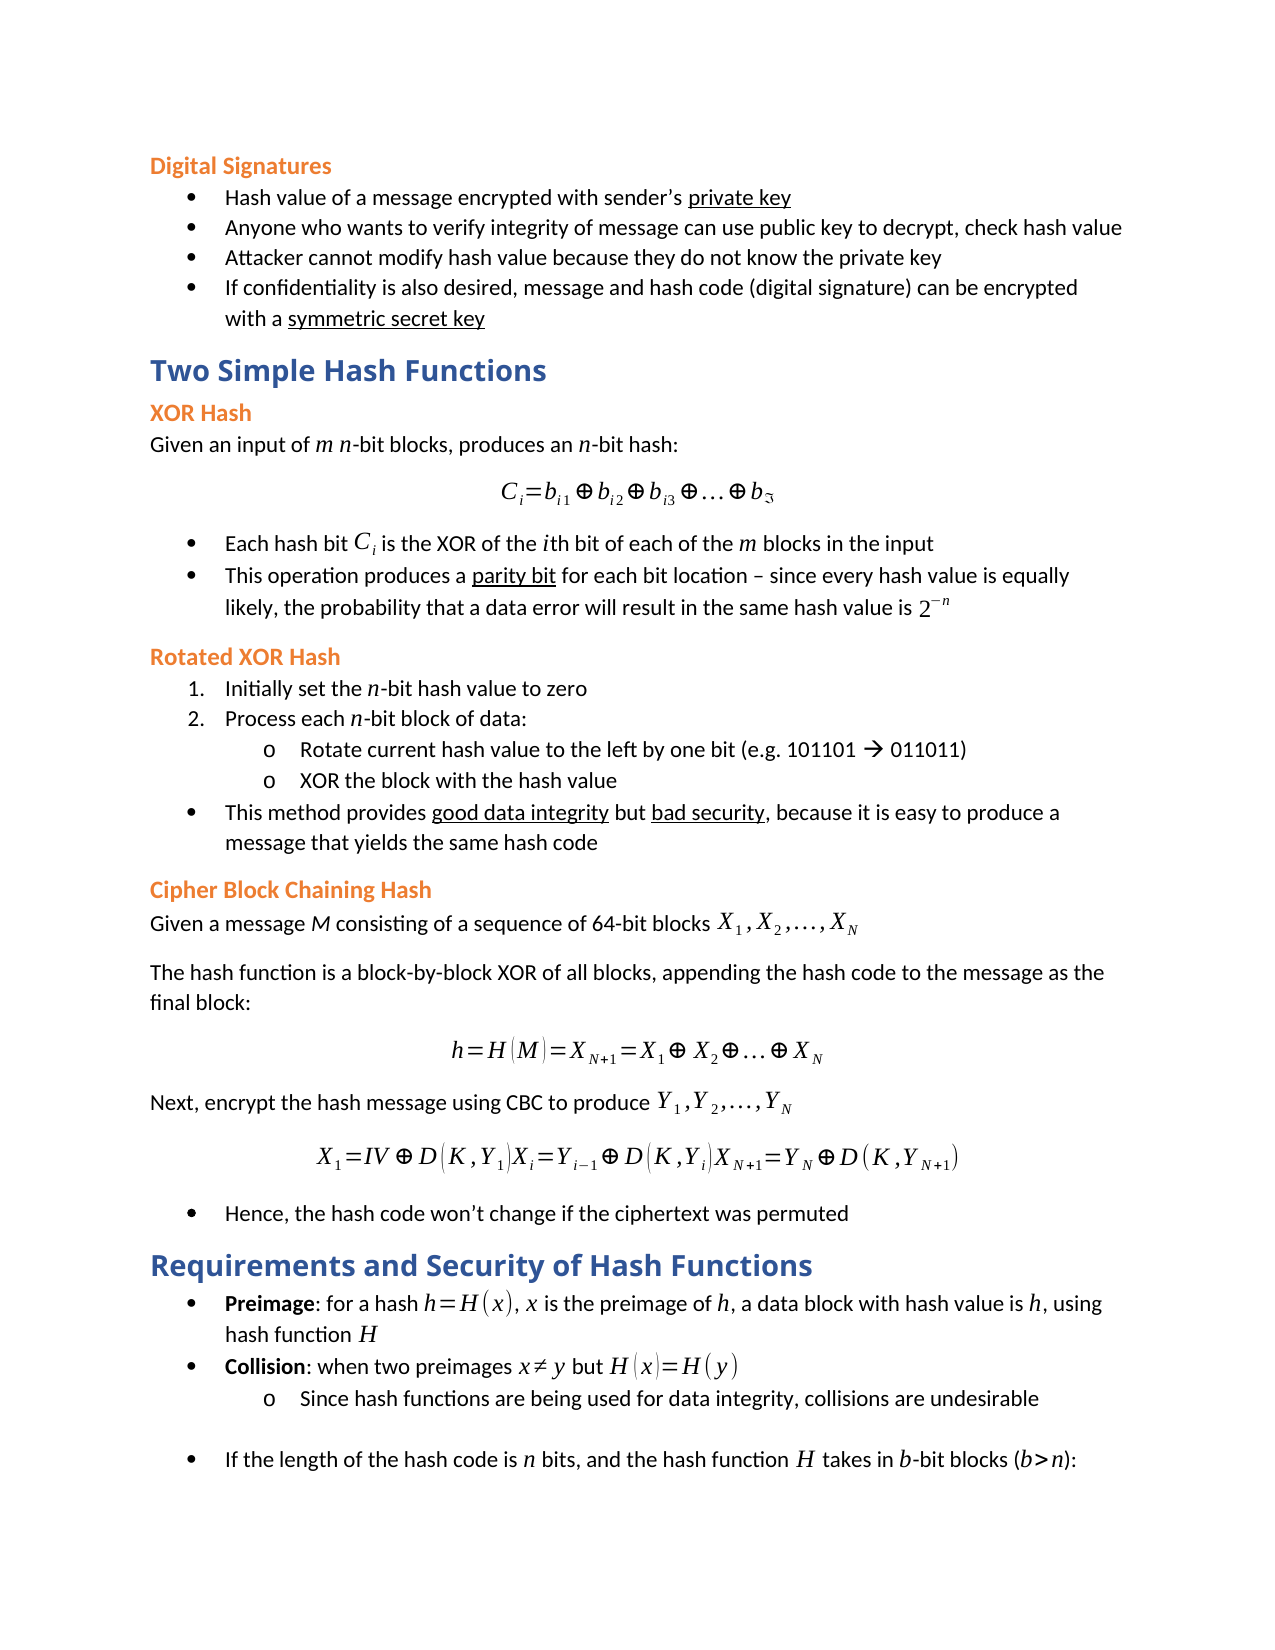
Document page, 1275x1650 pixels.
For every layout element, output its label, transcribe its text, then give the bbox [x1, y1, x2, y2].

subtitle Requirements and Security of Hash Functions [150, 1246, 1125, 1285]
subtitle Digital Signatures [150, 150, 1125, 181]
subtitle Cipher Block Chaining Hash [150, 875, 1125, 905]
list Process each -bit block of data: [187, 704, 1125, 732]
list Attacker cannot modify hash value because they do not know the private key [187, 243, 1125, 271]
list Since hash functions are being used for data integrity, collisions are undesirable [262, 1384, 1125, 1443]
list Preimage: for a hash , is the preimage of , a data block with hash value is , using hash function [187, 1288, 1125, 1348]
list XOR the block with the hash value [262, 766, 1125, 795]
text The hash function is a block-by-block XOR of all blocks, appending the hash code to the message as the final block: [150, 958, 1125, 1016]
list Initially set the -bit hash value to zero [187, 674, 1125, 702]
list If the length of the hash code is bits, and the hash function takes in -bit blocks (): [187, 1445, 1125, 1473]
subtitle XOR Hash [150, 398, 1125, 428]
list Anyone who wants to verify integrity of message can use public key to decrypt, check hash value [187, 213, 1125, 241]
list This operation produces a parity bit for each bit location – since every hash value is equally likely, the probability that a data error will result in the same hash value is [187, 561, 1125, 622]
list Rotate current hash value to the left by one bit (e.g. 101101 011011) [262, 735, 1125, 764]
list If confidentiality is also desired, message and hash code (digital signature) can be encrypted with a symmetric secret key [187, 273, 1125, 332]
text Next, encrypt the hash message using CBC to produce [150, 1087, 1125, 1118]
list Hence, the hash code won’t change if the ciphertext was permuted [187, 1199, 1125, 1227]
list Each hash bit is the XOR of the th bit of each of the blocks in the input [187, 528, 1125, 559]
list This method provides good data integrity but bad security, because it is easy to produce a message that yields the same hash code [187, 798, 1125, 856]
subtitle Rotated XOR Hash [150, 641, 1125, 672]
list Hash value of a message encrypted with sender’s private key [187, 183, 1125, 211]
list Collision: when two preimages but [187, 1351, 1125, 1382]
subtitle Two Simple Hash Functions [150, 351, 1125, 390]
text Given an input of -bit blocks, produces an -bit hash: [150, 431, 1125, 458]
text Given a message M consisting of a sequence of 64-bit blocks [150, 908, 1125, 939]
